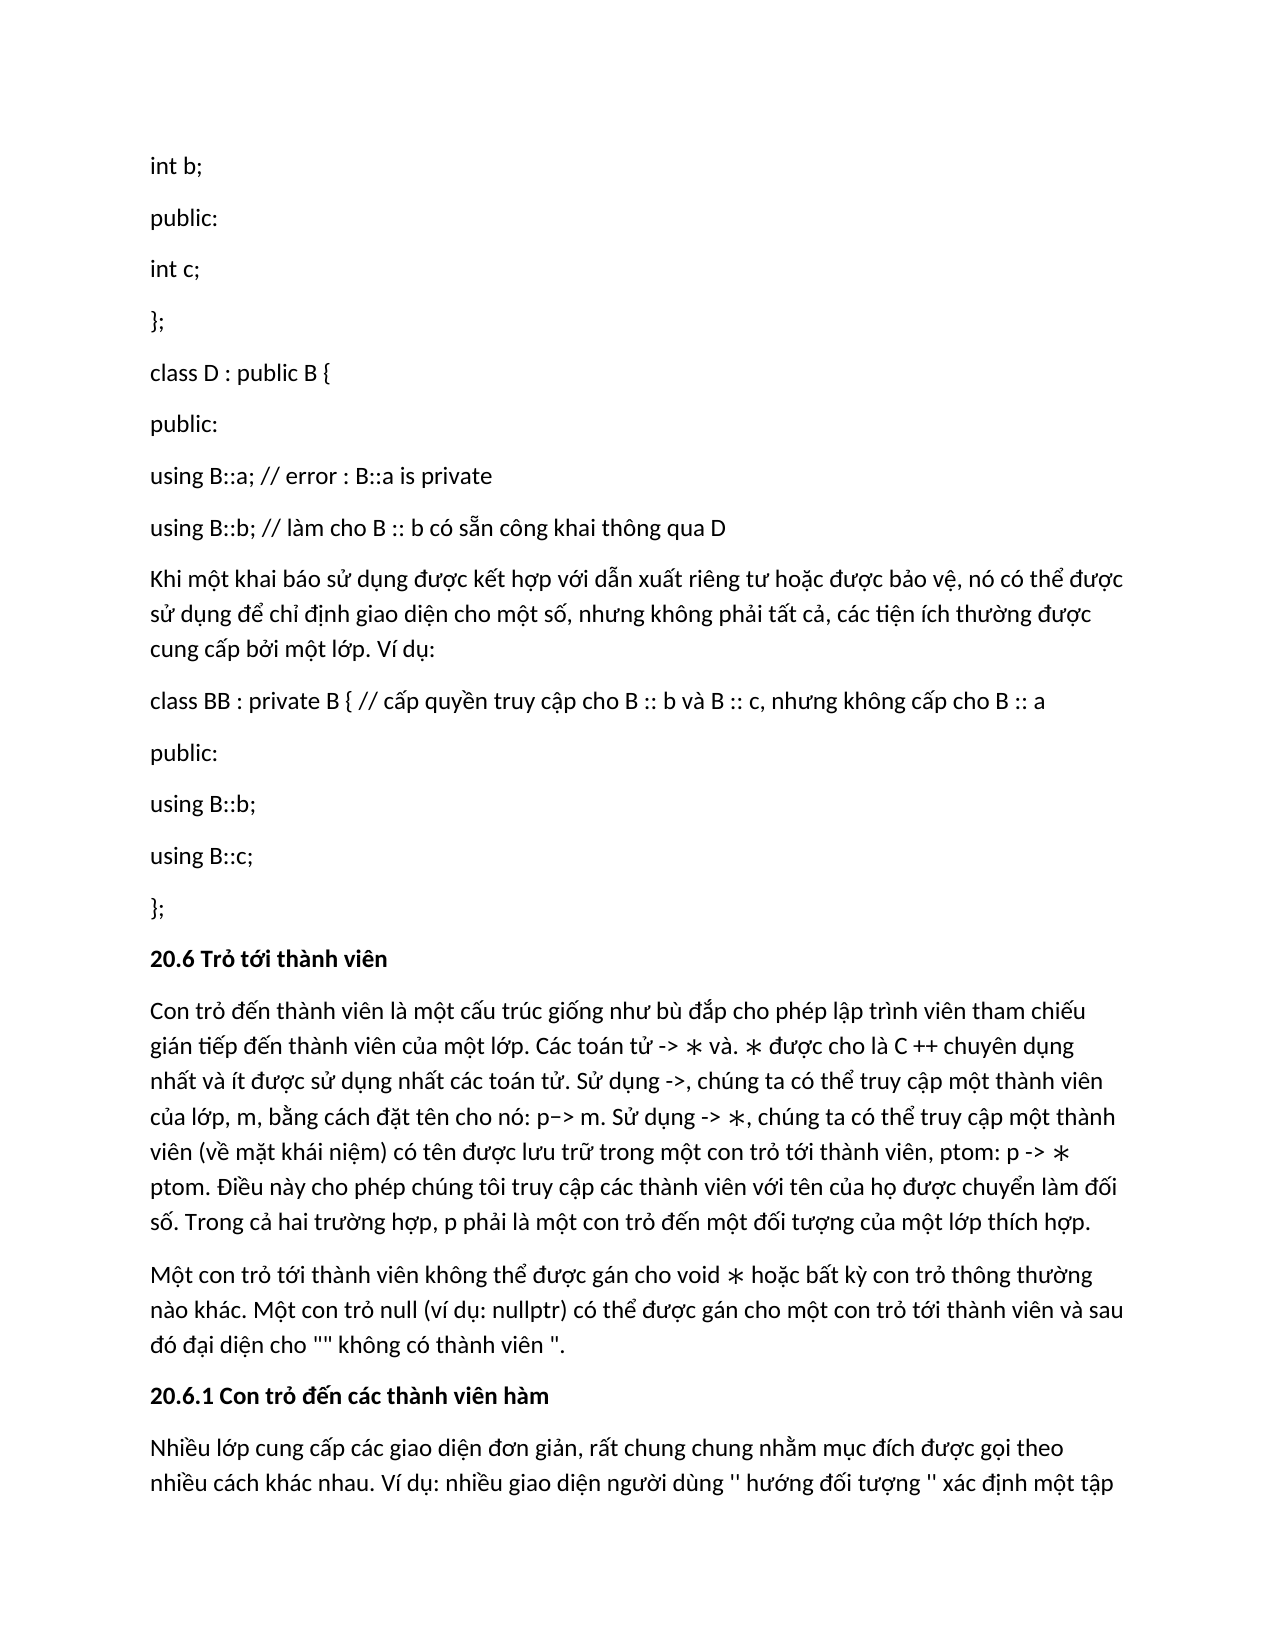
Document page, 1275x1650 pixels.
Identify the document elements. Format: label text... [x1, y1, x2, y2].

text public: [150, 737, 1125, 767]
text 20.6 Trỏ tới thành viên [150, 943, 1125, 974]
text int c; [150, 253, 1125, 284]
text }; [150, 892, 1125, 922]
text public: [150, 408, 1125, 439]
text int b; [150, 150, 1125, 181]
text using B::b; // làm cho B :: b có sẵn công khai thông qua D [150, 512, 1125, 542]
text using B::c; [150, 840, 1125, 871]
text Khi một khai báo sử dụng được kết hợp với dẫn xuất riêng tư hoặc được bảo vệ, nó có thể được sử dụng để chỉ định giao diện cho một số, nhưng không phải tất cả, các tiện ích thường được cung cấp bởi một lớp. Ví dụ: [150, 563, 1125, 664]
text Con trỏ đến thành viên là một cấu trúc giống như bù đắp cho phép lập trình viên tham chiếu gián tiếp đến thành viên của một lớp. Các toán tử -> ∗ và. ∗ được cho là C ++ chuyên dụng nhất và ít được sử dụng nhất các toán tử. Sử dụng ->, chúng ta có thể truy cập một thành viên của lớp, m, bằng cách đặt tên cho nó: p−> m. Sử dụng -> ∗, chúng ta có thể truy cập một thành viên (về mặt khái niệm) có tên được lưu trữ trong một con trỏ tới thành viên, ptom: p -> ∗ ptom. Điều này cho phép chúng tôi truy cập các thành viên với tên của họ được chuyển làm đối số. Trong cả hai trường hợp, p phải là một con trỏ đến một đối tượng của một lớp thích hợp. [150, 995, 1125, 1237]
text class D : public B { [150, 357, 1125, 387]
text }; [150, 305, 1125, 336]
text 20.6.1 Con trỏ đến các thành viên hàm [150, 1380, 1125, 1411]
text Một con trỏ tới thành viên không thể được gán cho void ∗ hoặc bất kỳ con trỏ thông thường nào khác. Một con trỏ null (ví dụ: nullptr) có thể được gán cho một con trỏ tới thành viên và sau đó đại diện cho "" không có thành viên ". [150, 1258, 1125, 1359]
text using B::b; [150, 788, 1125, 819]
text using B::a; // error : B::a is private [150, 460, 1125, 491]
text class BB : private B { // cấp quyền truy cập cho B :: b và B :: c, nhưng không cấp cho B :: a [150, 685, 1125, 716]
text public: [150, 202, 1125, 232]
